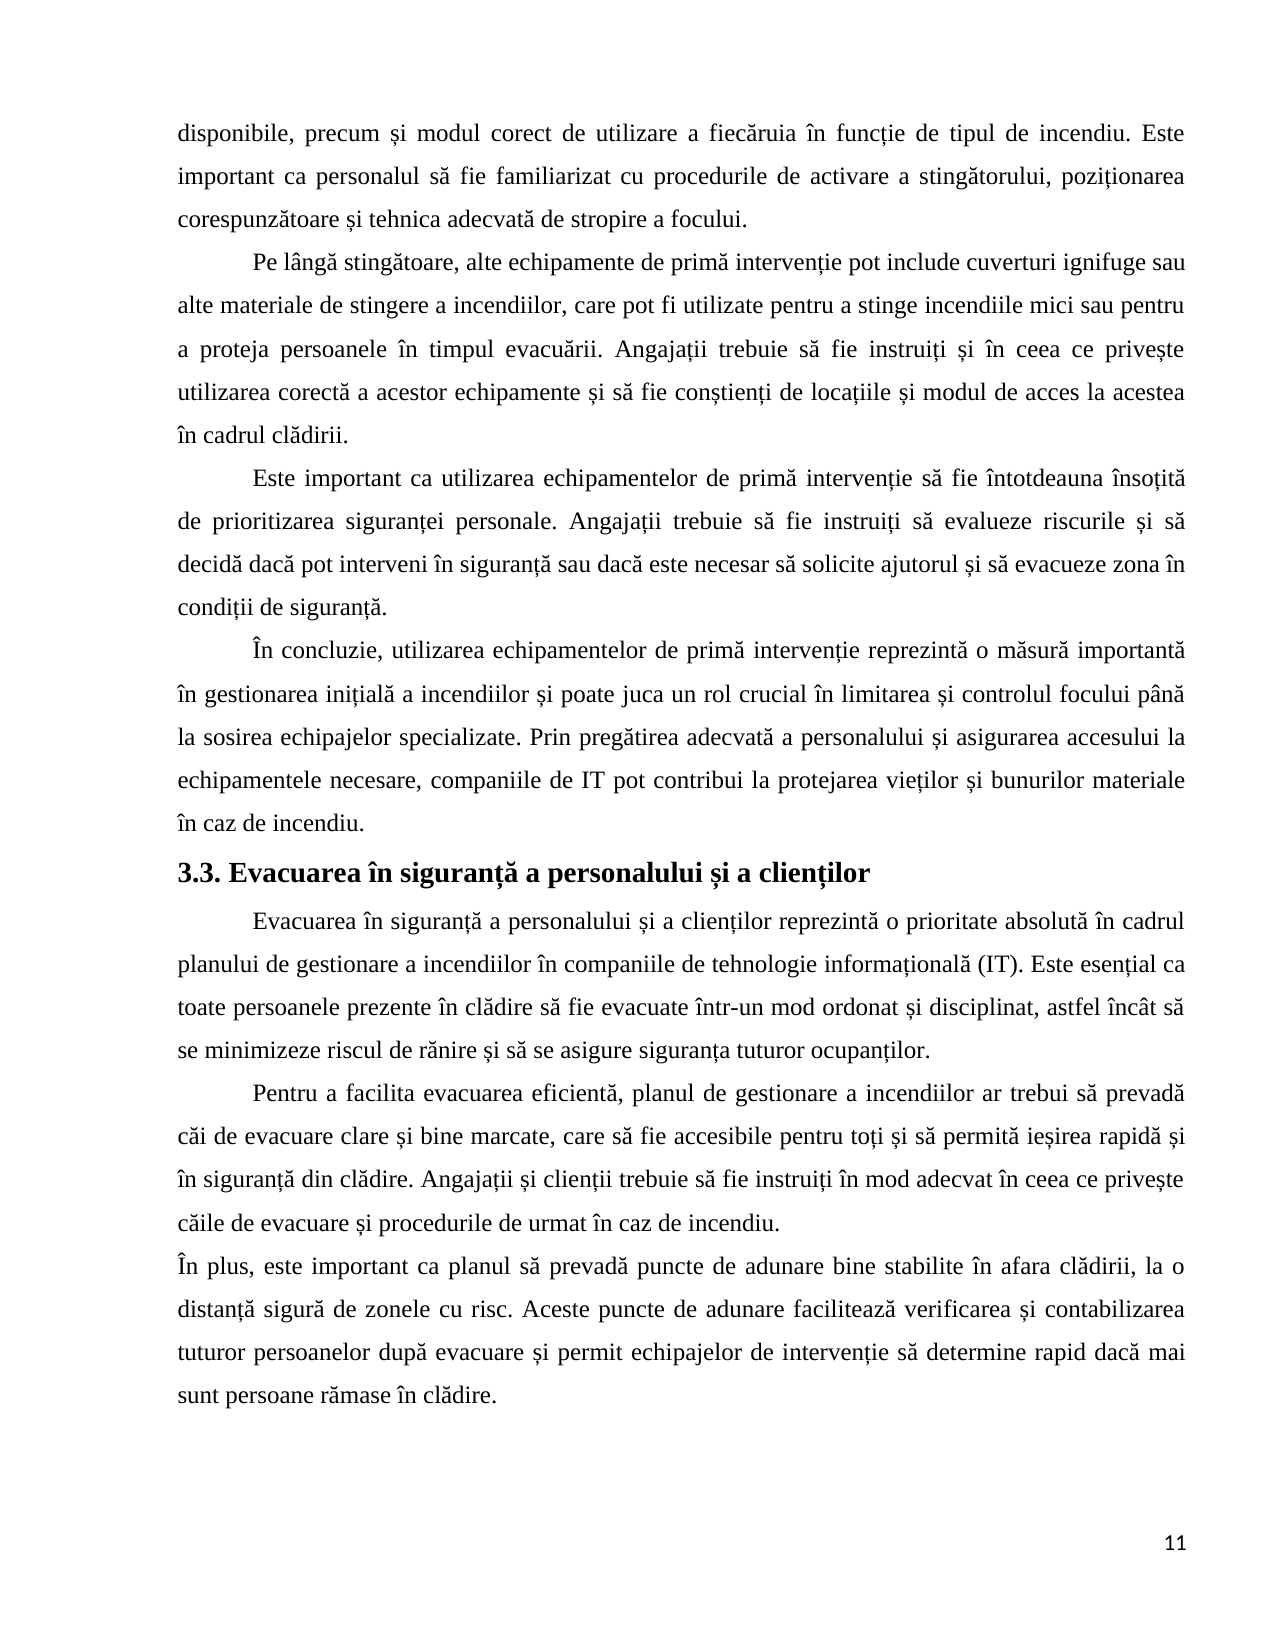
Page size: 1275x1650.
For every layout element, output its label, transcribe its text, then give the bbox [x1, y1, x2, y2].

text În concluzie, utilizarea echipamentelor de primă intervenție reprezintă o măsură importantă în gestionarea inițială a incendiilor și poate juca un rol crucial în limitarea și controlul focului până la sosirea echipajelor specializate. Prin pregătirea adecvată a personalului și asigurarea accesului la echipamentele necesare, companiile de IT pot contribui la protejarea vieților și bunurilor materiale în caz de incendiu. [177, 636, 1186, 837]
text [177, 118, 1186, 233]
text În plus, este important ca planul să prevadă puncte de adunare bine stabilite în afara clădirii, la o distanță sigură de zonele cu risc. Aceste puncte de adunare facilitează verificarea și contabilizarea tuturor persoanelor după evacuare și permit echipajelor de intervenție să determine rapid dacă mai sunt persoane rămase în clădire. [177, 1251, 1186, 1409]
subtitle 3.3. Evacuarea în siguranță a personalului și a clienților [177, 855, 1186, 889]
text Pentru a facilita evacuarea eficientă, planul de gestionare a incendiilor ar trebui să prevadă căi de evacuare clare și bine marcate, care să fie accesibile pentru toți și să permită ieșirea rapidă și în siguranță din clădire. Angajații și clienții trebuie să fie instruiți în mod adecvat în ceea ce privește căile de evacuare și procedurile de urmat în caz de incendiu. [177, 1078, 1186, 1236]
text Evacuarea în siguranță a personalului și a clienților reprezintă o prioritate absolută în cadrul planului de gestionare a incendiilor în companiile de tehnologie informațională (IT). Este esențial ca toate persoanele prezente în clădire să fie evacuate într-un mod ordonat și disciplinat, astfel încât să se minimizeze riscul de rănire și să se asigure siguranța tuturor ocupanților. [177, 906, 1186, 1064]
text Pe lângă stingătoare, alte echipamente de primă intervenție pot include cuverturi ignifuge sau alte materiale de stingere a incendiilor, care pot fi utilizate pentru a stinge incendiile mici sau pentru a proteja persoanele în timpul evacuării. Angajații trebuie să fie instruiți și în ceea ce privește utilizarea corectă a acestor echipamente și să fie conștienți de locațiile și modul de acces la acestea în cadrul clădirii. [177, 247, 1186, 449]
text Este important ca utilizarea echipamentelor de primă intervenție să fie întotdeauna însoțită de prioritizarea siguranței personale. Angajații trebuie să fie instruiți să evalueze riscurile și să decidă dacă pot interveni în siguranță sau dacă este necesar să solicite ajutorul și să evacueze zona în condiții de siguranță. [177, 463, 1186, 621]
